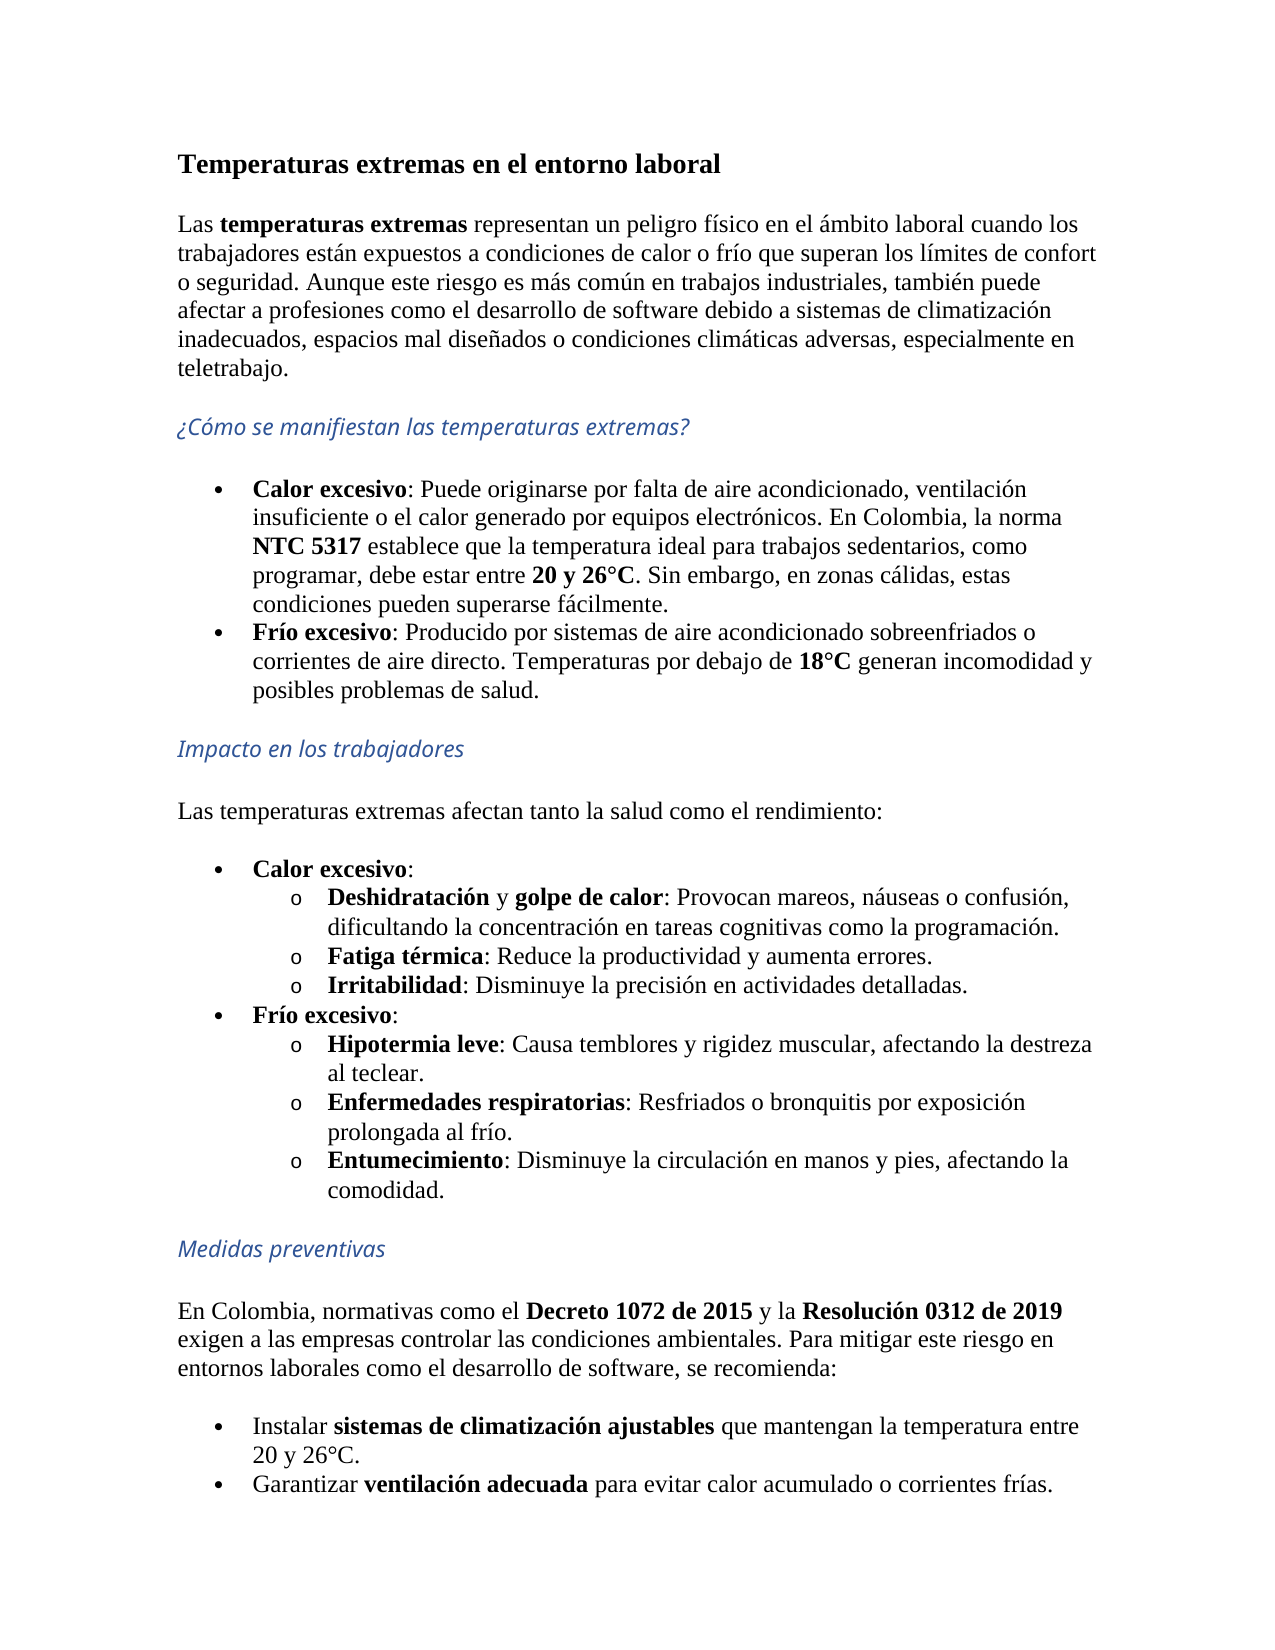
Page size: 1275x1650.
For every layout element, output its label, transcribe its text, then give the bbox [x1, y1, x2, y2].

list Calor excesivo: Puede originarse por falta de aire acondicionado, ventilación insuficiente o el calor generado por equipos electrónicos. En Colombia, la norma NTC 5317 establece que la temperatura ideal para trabajos sedentarios, como programar, debe estar entre 20 y 26°C. Sin embargo, en zonas cálidas, estas condiciones pueden superarse fácilmente. [215, 676, 1098, 819]
list Deshidratación y golpe de calor: Provocan mareos, náuseas o confusión, dificultando la concentración en tareas cognitivas como la programación. [290, 1143, 1098, 1201]
text Las temperaturas extremas representan un peligro físico en el ámbito laboral cuando los trabajadores están expuestos a condiciones de calor o frío que superan los límites de confort o seguridad. Aunque este riesgo es más común en trabajos industriales, también puede afectar a profesiones como el desarrollo de software debido a sistemas de climatización inadecuados, espacios mal diseñados o condiciones climáticas adversas, especialmente en teletrabajo. [177, 411, 1098, 584]
list Frío excesivo: [215, 1348, 1098, 1377]
text Las temperaturas extremas afectan tanto la salud como el rendimiento: [177, 1027, 1098, 1056]
subtitle Impacto en los trabajadores [177, 964, 1098, 995]
subtitle Temperaturas extremas en el entorno laboral [177, 350, 1098, 382]
list Hipotermia leve: Causa temblores y rigidez muscular, afectando la destreza al teclear. [290, 1406, 1098, 1464]
list Irritabilidad: Disminuye la precisión en actividades detalladas. [290, 1289, 1098, 1319]
list Calor excesivo: [215, 1085, 1098, 1114]
text Temperaturas extremas [177, 292, 1098, 321]
subtitle ¿Cómo se manifiestan las temperaturas extremas? [177, 613, 1098, 644]
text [177, 148, 1098, 205]
list Fatiga térmica: Reduce la productividad y aumenta errores. [290, 1230, 1098, 1260]
list Frío excesivo: Producido por sistemas de aire acondicionado sobreenfriados o corrientes de aire directo. Temperaturas por debajo de 18°C generan incomodidad y posibles problemas de salud. [215, 849, 1098, 935]
